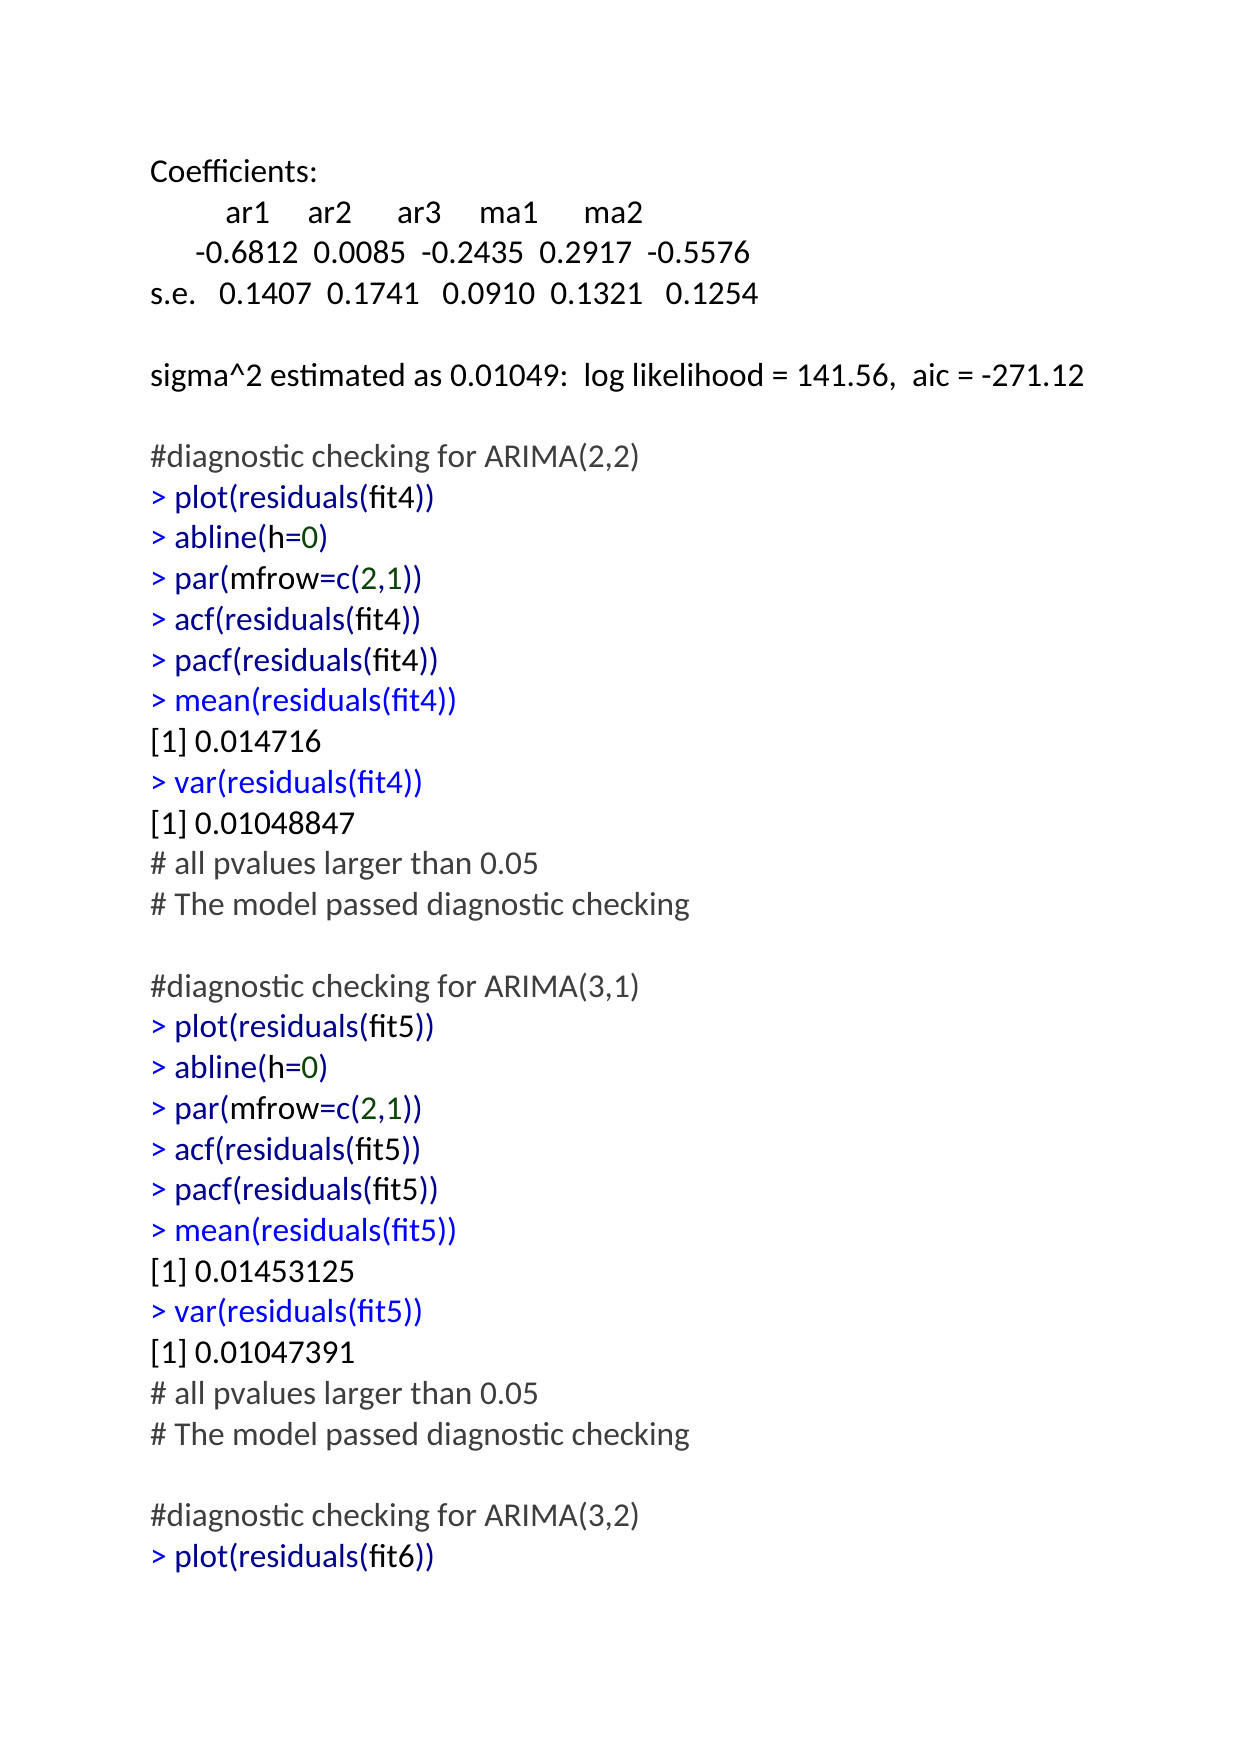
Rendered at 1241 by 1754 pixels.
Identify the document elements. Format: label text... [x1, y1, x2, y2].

text s.e. 0.1407 0.1741 0.0910 0.1321 0.1254 [150, 272, 1090, 313]
text > var(residuals(fit4)) [150, 761, 1090, 802]
text > par(mfrow=c(2,1)) [150, 1087, 1090, 1127]
text #diagnostic checking for ARIMA(2,2) [150, 435, 1090, 476]
text [1] 0.014716 [150, 720, 1090, 761]
text > var(residuals(fit5)) [150, 1290, 1090, 1331]
text ar1 ar2 ar3 ma1 ma2 [150, 191, 1090, 231]
text > plot(residuals(fit4)) [150, 476, 1090, 517]
text [1] 0.01047391 [150, 1331, 1090, 1372]
text > acf(residuals(fit5)) [150, 1127, 1090, 1168]
text > abline(h=0) [150, 1046, 1090, 1087]
text # all pvalues larger than 0.05 [150, 842, 1090, 883]
text > mean(residuals(fit4)) [150, 679, 1090, 720]
text #diagnostic checking for ARIMA(3,1) [150, 964, 1090, 1005]
text # The model passed diagnostic checking [150, 1413, 1090, 1453]
text -0.6812 0.0085 -0.2435 0.2917 -0.5576 [150, 231, 1090, 272]
text > par(mfrow=c(2,1)) [150, 557, 1090, 598]
text > pacf(residuals(fit5)) [150, 1168, 1090, 1209]
text > acf(residuals(fit4)) [150, 598, 1090, 639]
text > pacf(residuals(fit4)) [150, 639, 1090, 679]
text > plot(residuals(fit6)) [150, 1535, 1090, 1576]
text > mean(residuals(fit5)) [150, 1209, 1090, 1250]
text # The model passed diagnostic checking [150, 883, 1090, 924]
text Coefficients: [150, 150, 1090, 191]
text [1] 0.01048847 [150, 802, 1090, 842]
text sigma^2 estimated as 0.01049: log likelihood = 141.56, aic = -271.12 [150, 354, 1090, 394]
text #diagnostic checking for ARIMA(3,2) [150, 1494, 1090, 1535]
text # all pvalues larger than 0.05 [150, 1372, 1090, 1413]
text [1] 0.01453125 [150, 1250, 1090, 1290]
text > abline(h=0) [150, 517, 1090, 557]
text > plot(residuals(fit5)) [150, 1005, 1090, 1046]
